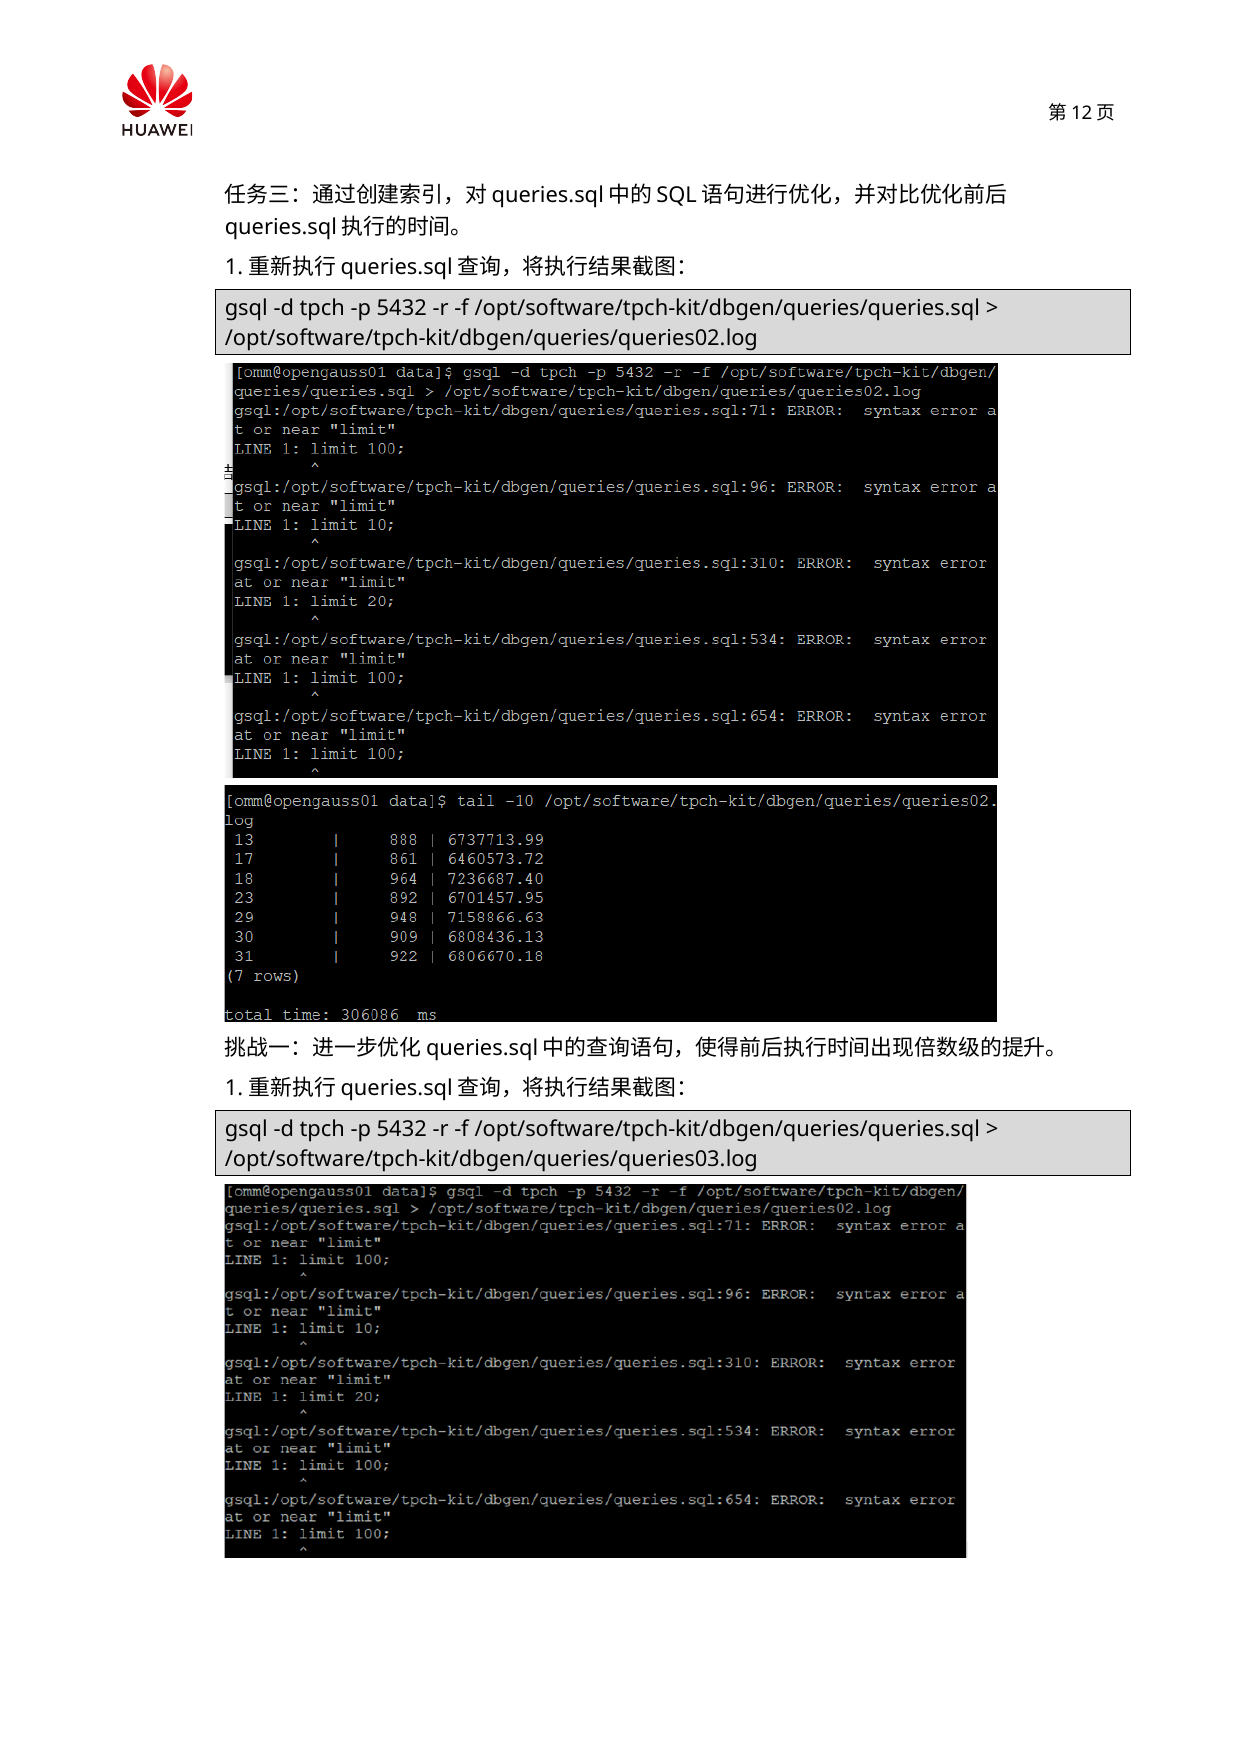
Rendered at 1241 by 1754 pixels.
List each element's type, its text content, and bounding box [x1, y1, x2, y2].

text gsql -d tpch -p 5432 -r -f /opt/software/tpch-kit/dbgen/queries/queries.sql > /opt/software/tpch-kit/dbgen/queries/queries02.log [216, 290, 1130, 354]
text 1. 重新执行queries.sql查询，将执行结果截图： [224, 1070, 1122, 1102]
text 任务三：通过创建索引，对queries.sql中的SQL语句进行优化，并对比优化前后queries.sql执行的时间。 [224, 177, 1122, 241]
picture [122, 64, 193, 136]
picture [224, 1184, 968, 1558]
picture [224, 785, 997, 1022]
picture [224, 363, 1000, 778]
text gsql -d tpch -p 5432 -r -f /opt/software/tpch-kit/dbgen/queries/queries.sql > /opt/software/tpch-kit/dbgen/queries/queries03.log [216, 1111, 1130, 1175]
text 1. 重新执行queries.sql查询，将执行结果截图： [224, 249, 1122, 281]
text 挑战一：进一步优化queries.sql中的查询语句，使得前后执行时间出现倍数级的提升。 [224, 1030, 1122, 1061]
